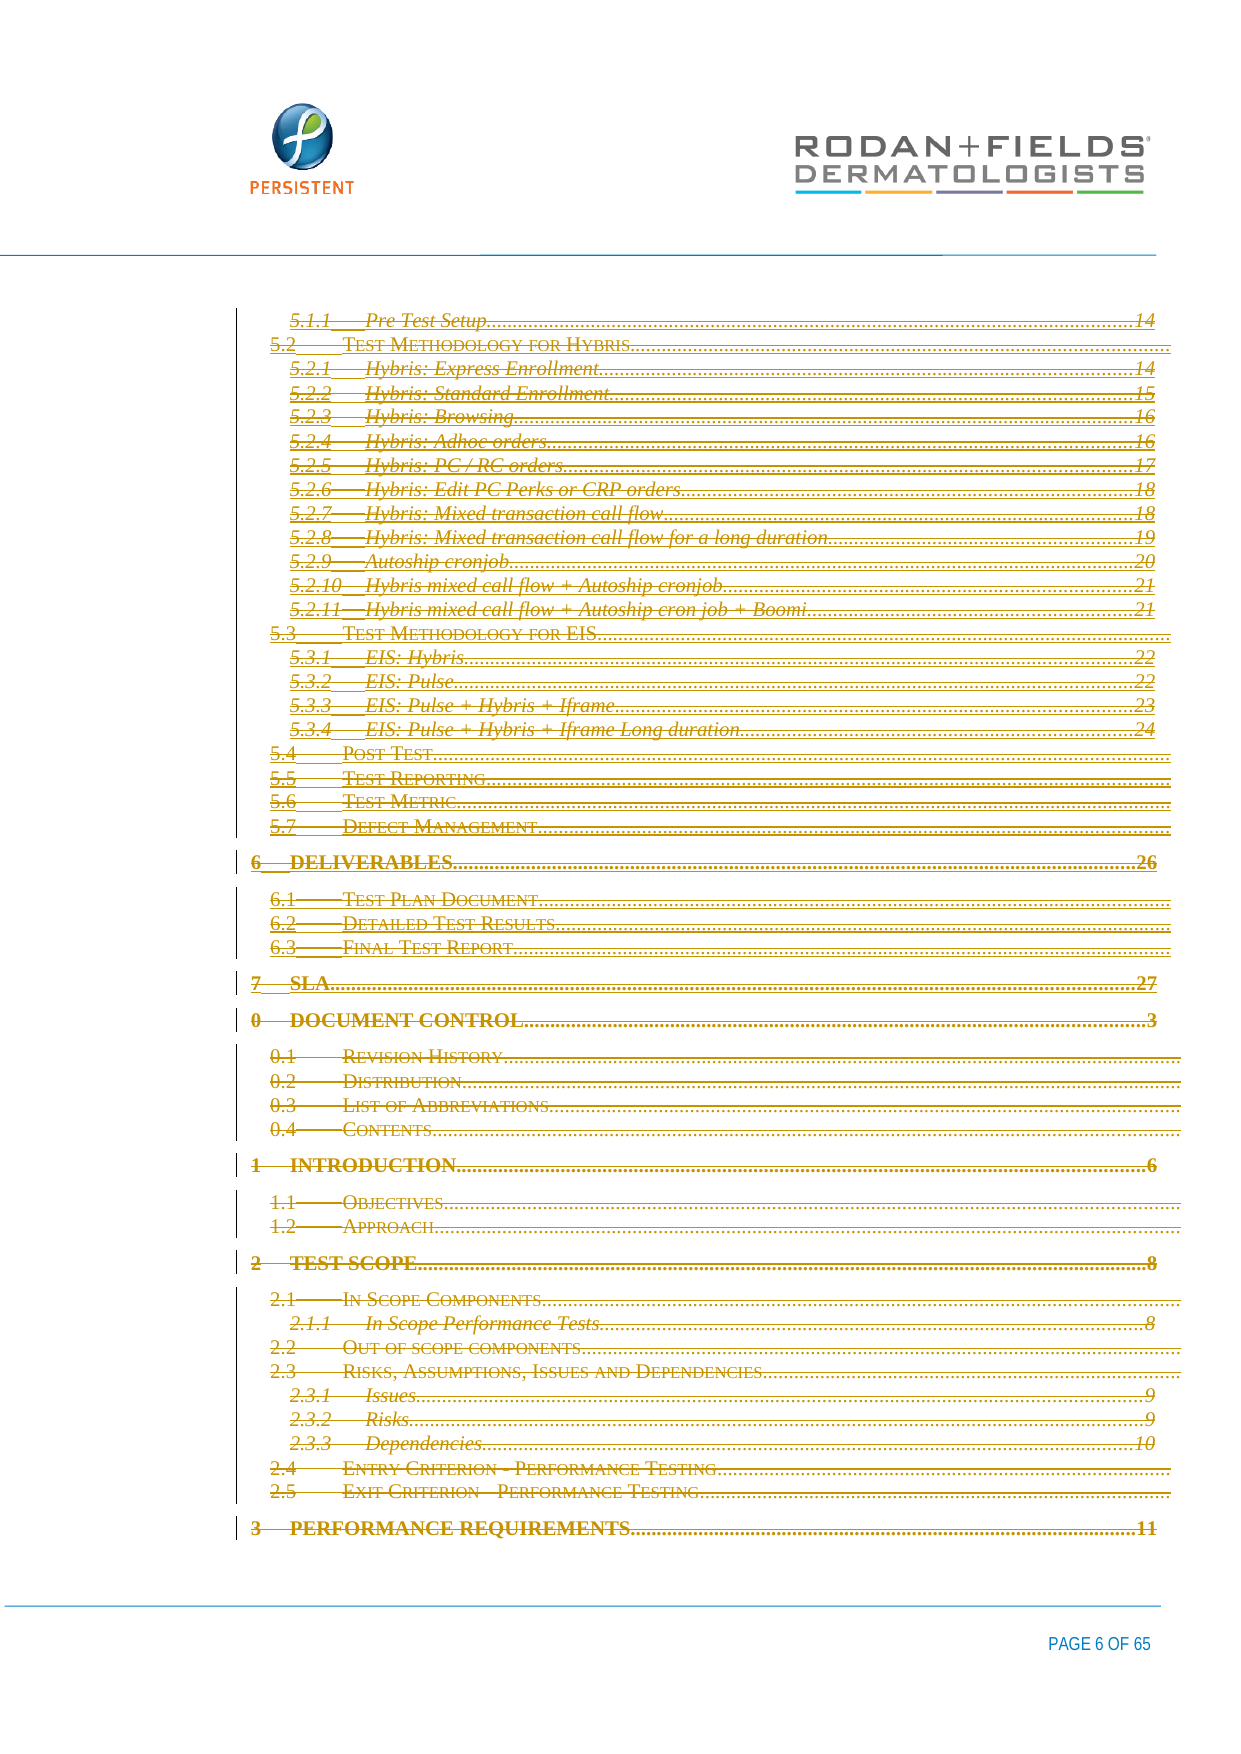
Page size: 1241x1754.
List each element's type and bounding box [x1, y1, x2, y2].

picture [795, 136, 1151, 194]
picture [250, 94, 354, 194]
